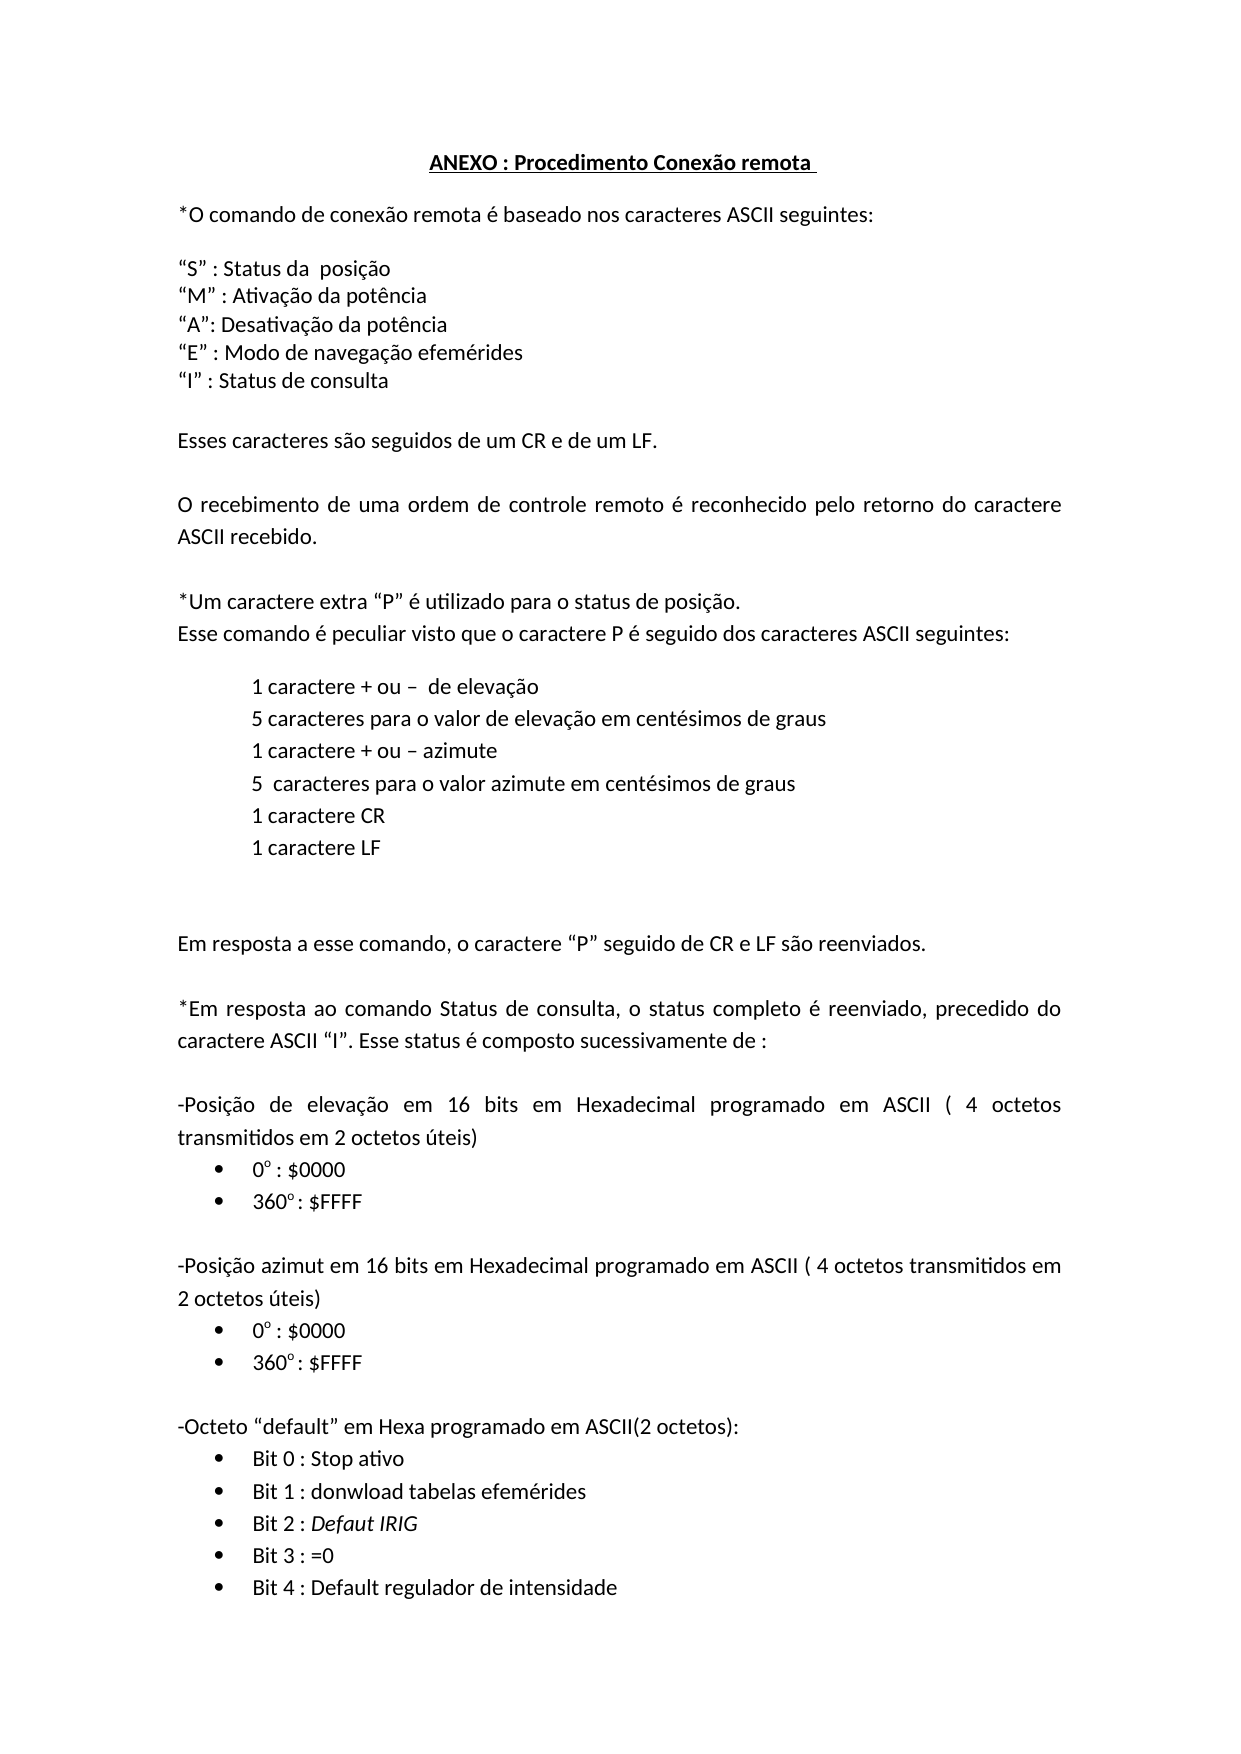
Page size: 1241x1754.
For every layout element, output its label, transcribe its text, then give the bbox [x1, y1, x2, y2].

text “S” : Status da posição [177, 254, 1063, 282]
text *Em resposta ao comando Status de consulta, o status completo é reenviado, precedido do caractere ASCII “I”. Esse status é composto sucessivamente de : [177, 994, 1063, 1054]
text O recebimento de uma ordem de controle remoto é reconhecido pelo retorno do caractere ASCII recebido. [177, 490, 1063, 551]
list Bit 3 : =0 [215, 1541, 1063, 1569]
text 1 caractere LF [177, 833, 1063, 861]
text 5 caracteres para o valor de elevação em centésimos de graus [177, 704, 1063, 732]
list Bit 0 : Stop ativo [215, 1444, 1063, 1473]
text -Octeto “default” em Hexa programado em ASCII(2 octetos): [177, 1412, 1063, 1440]
list Bit 1 : donwload tabelas efemérides [215, 1477, 1063, 1505]
list 0o : $0000 [215, 1155, 1063, 1183]
list 360o : $FFFF [215, 1187, 1063, 1215]
text “M” : Ativação da potência [177, 282, 1063, 310]
text -Posição de elevação em 16 bits em Hexadecimal programado em ASCII ( 4 octetos transmitidos em 2 octetos úteis) [177, 1091, 1063, 1151]
text 1 caractere CR [177, 801, 1063, 829]
list 0o : $0000 [215, 1316, 1063, 1344]
text -Posição azimut em 16 bits em Hexadecimal programado em ASCII ( 4 octetos transmitidos em 2 octetos úteis) [177, 1251, 1063, 1312]
text Esses caracteres são seguidos de um CR e de um LF. [177, 426, 1063, 454]
text “I” : Status de consulta [177, 366, 1063, 394]
text ANEXO : Procedimento Conexão remota [177, 148, 1063, 176]
list Bit 4 : Default regulador de intensidade [215, 1573, 1063, 1601]
text 5 caracteres para o valor azimute em centésimos de graus [177, 769, 1063, 797]
text 1 caractere + ou – de elevação [177, 672, 1063, 700]
text *O comando de conexão remota é baseado nos caracteres ASCII seguintes: [177, 201, 1063, 229]
text Em resposta a esse comando, o caractere “P” seguido de CR e LF são reenviados. [177, 929, 1063, 958]
text *Um caractere extra “P” é utilizado para o status de posição. [177, 587, 1063, 615]
text 1 caractere + ou – azimute [177, 736, 1063, 764]
text “A”: Desativação da potência [177, 310, 1063, 338]
text Esse comando é peculiar visto que o caractere P é seguido dos caracteres ASCII seguintes: [177, 619, 1063, 647]
text “E” : Modo de navegação efemérides [177, 338, 1063, 366]
list 360o : $FFFF [215, 1348, 1063, 1376]
list Bit 2 : Defaut IRIG [215, 1509, 1063, 1537]
